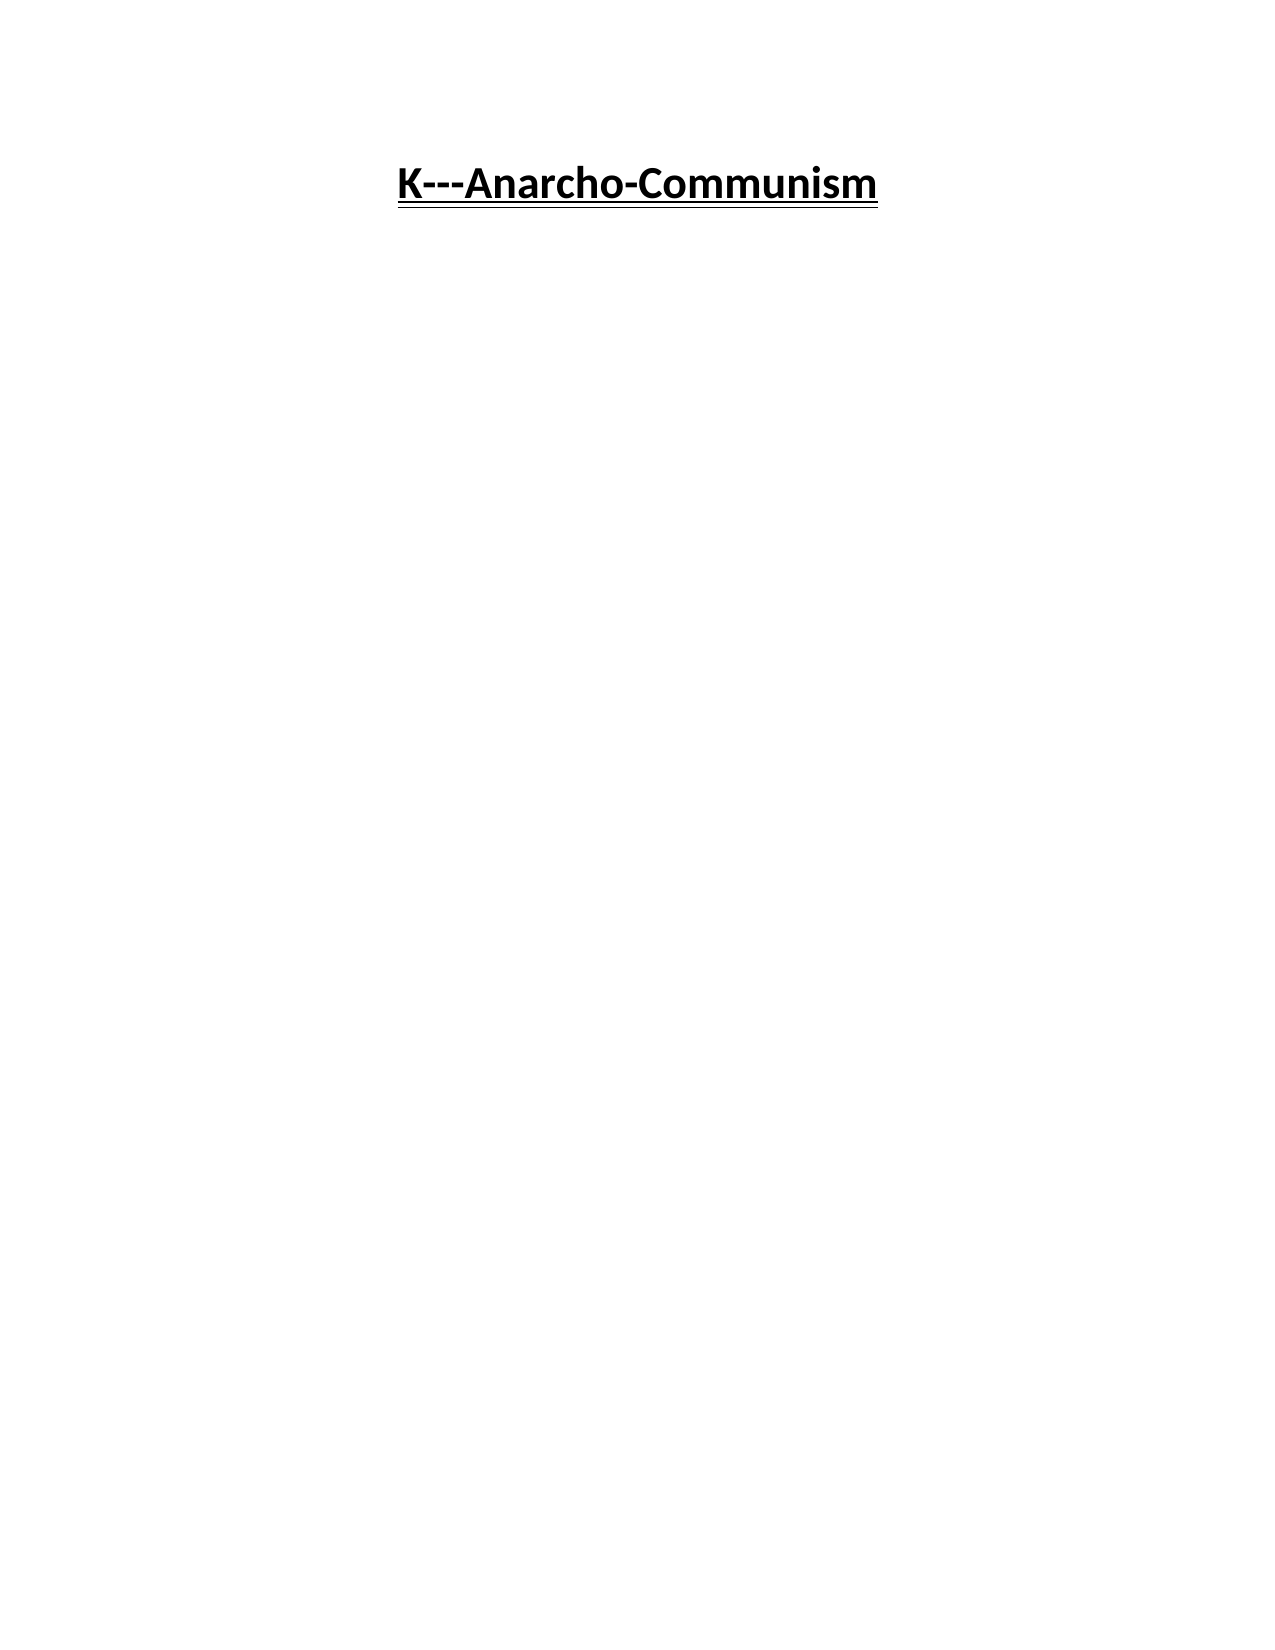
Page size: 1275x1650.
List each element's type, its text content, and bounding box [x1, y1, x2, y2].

subtitle K---Anarcho-Communism [150, 154, 1125, 210]
